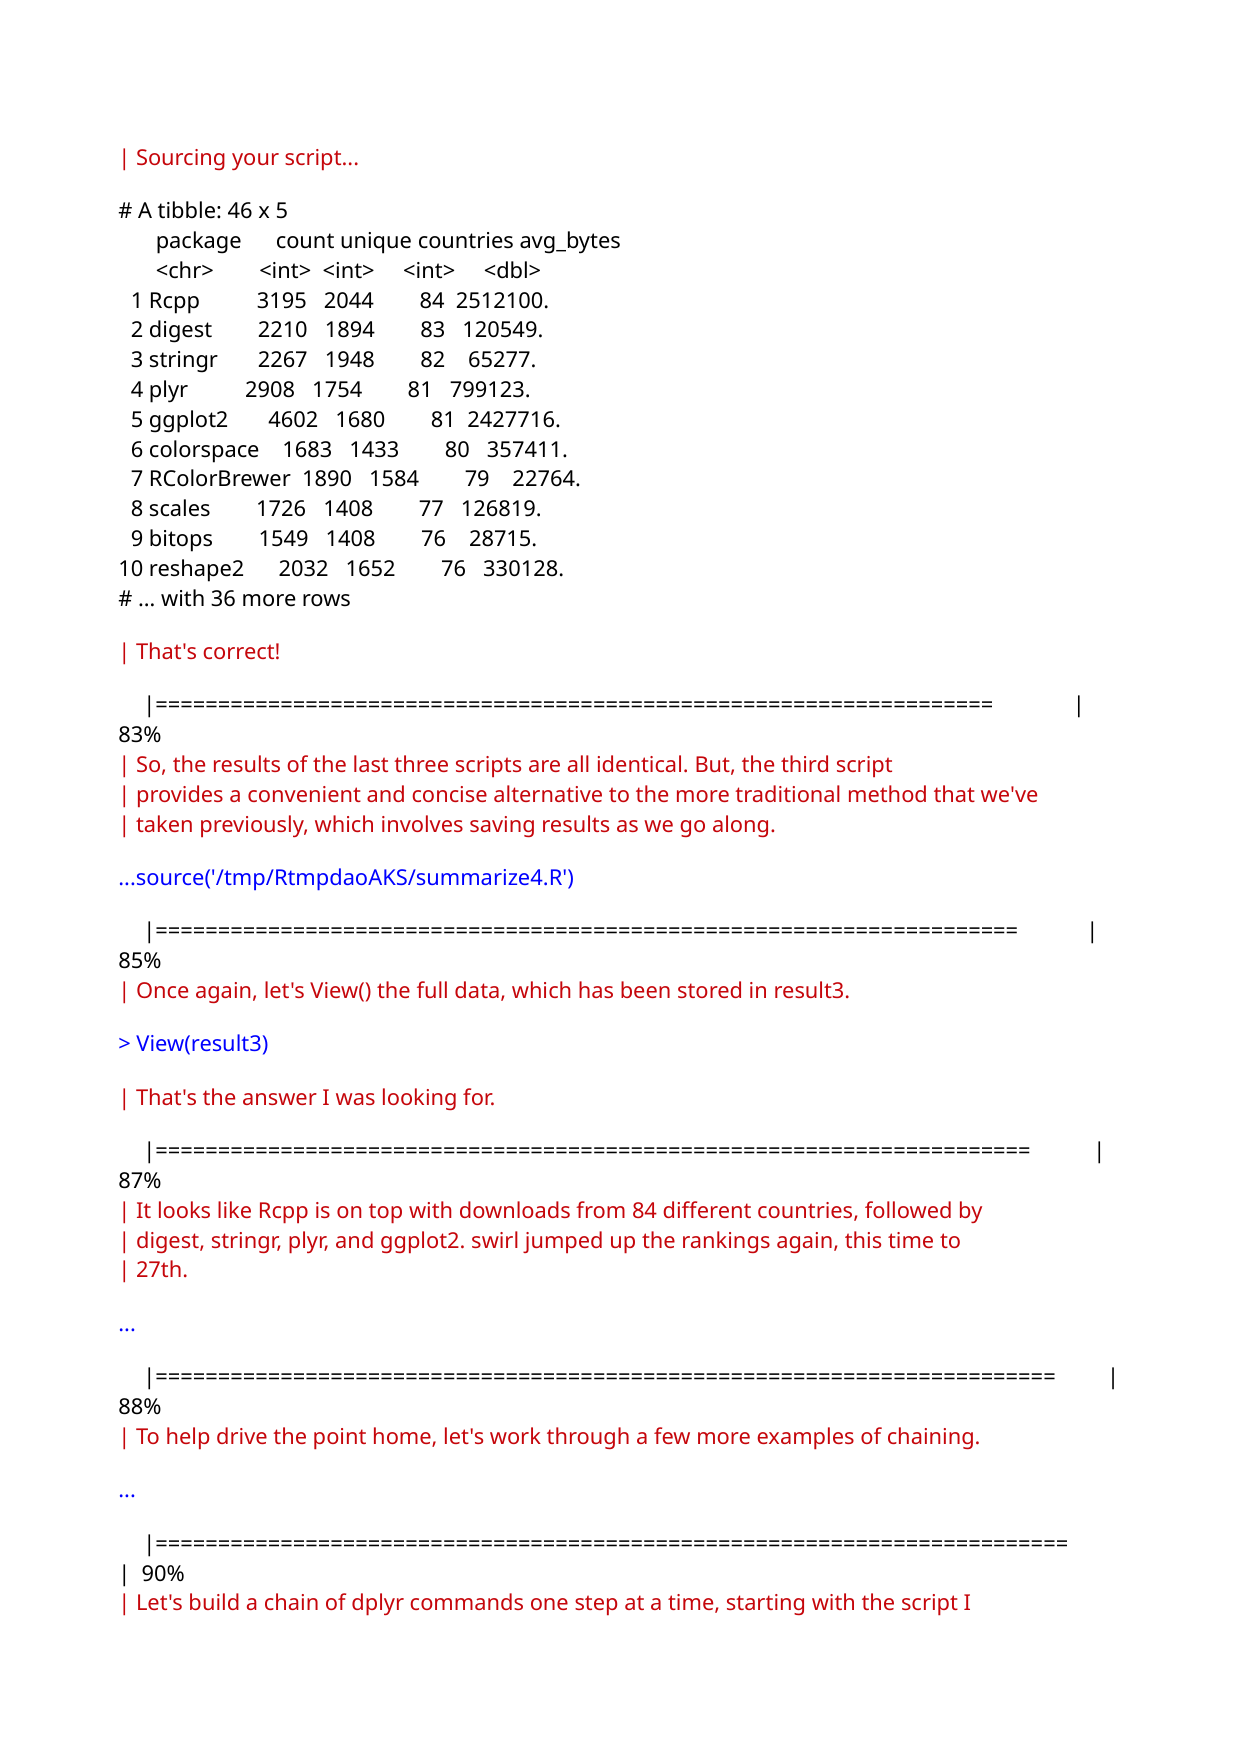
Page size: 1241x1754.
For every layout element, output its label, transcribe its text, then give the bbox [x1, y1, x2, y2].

text 2 digest 2210 1894 83 120549. [118, 314, 1122, 344]
text package count unique countries avg_bytes [118, 225, 1122, 255]
text | Sourcing your script... [118, 142, 1122, 172]
text 5 ggplot2 4602 1680 81 2427716. [118, 404, 1122, 433]
text |========================================================================= | 90% [118, 1528, 1122, 1587]
text |======================================================================== | 88% [118, 1361, 1122, 1421]
text 4 plyr 2908 1754 81 799123. [118, 374, 1122, 404]
text ... [118, 1308, 1122, 1338]
text | That's correct! [118, 636, 1122, 666]
text 9 bitops 1549 1408 76 28715. [118, 523, 1122, 553]
text ...source('/tmp/RtmpdaoAKS/summarize4.R') [118, 862, 1122, 892]
text |====================================================================== | 87% [118, 1135, 1122, 1195]
text | provides a convenient and concise alternative to the more traditional method that we've [118, 779, 1122, 808]
text | It looks like Rcpp is on top with downloads from 84 different countries, followed by [118, 1195, 1122, 1225]
text 6 colorspace 1683 1433 80 357411. [118, 433, 1122, 463]
text |=================================================================== | 83% [118, 689, 1122, 749]
text # … with 36 more rows [118, 582, 1122, 612]
text | So, the results of the last three scripts are all identical. But, the third script [118, 749, 1122, 779]
text > View(result3) [118, 1028, 1122, 1058]
text | Once again, let's View() the full data, which has been stored in result3. [118, 975, 1122, 1005]
text | To help drive the point home, let's work through a few more examples of chaining. [118, 1421, 1122, 1451]
text | digest, stringr, plyr, and ggplot2. swirl jumped up the rankings again, this time to [118, 1225, 1122, 1254]
text | 27th. [118, 1254, 1122, 1284]
text ... [118, 1474, 1122, 1504]
text 3 stringr 2267 1948 82 65277. [118, 344, 1122, 374]
text | Let's build a chain of dplyr commands one step at a time, starting with the script I [118, 1587, 1122, 1617]
text 7 RColorBrewer 1890 1584 79 22764. [118, 463, 1122, 493]
text 8 scales 1726 1408 77 126819. [118, 493, 1122, 523]
text 10 reshape2 2032 1652 76 330128. [118, 553, 1122, 582]
text # A tibble: 46 x 5 [118, 195, 1122, 225]
text | taken previously, which involves saving results as we go along. [118, 808, 1122, 838]
text <chr> <int> <int> <int> <dbl> [118, 255, 1122, 284]
text 1 Rcpp 3195 2044 84 2512100. [118, 284, 1122, 314]
text |===================================================================== | 85% [118, 915, 1122, 975]
text | That's the answer I was looking for. [118, 1082, 1122, 1112]
